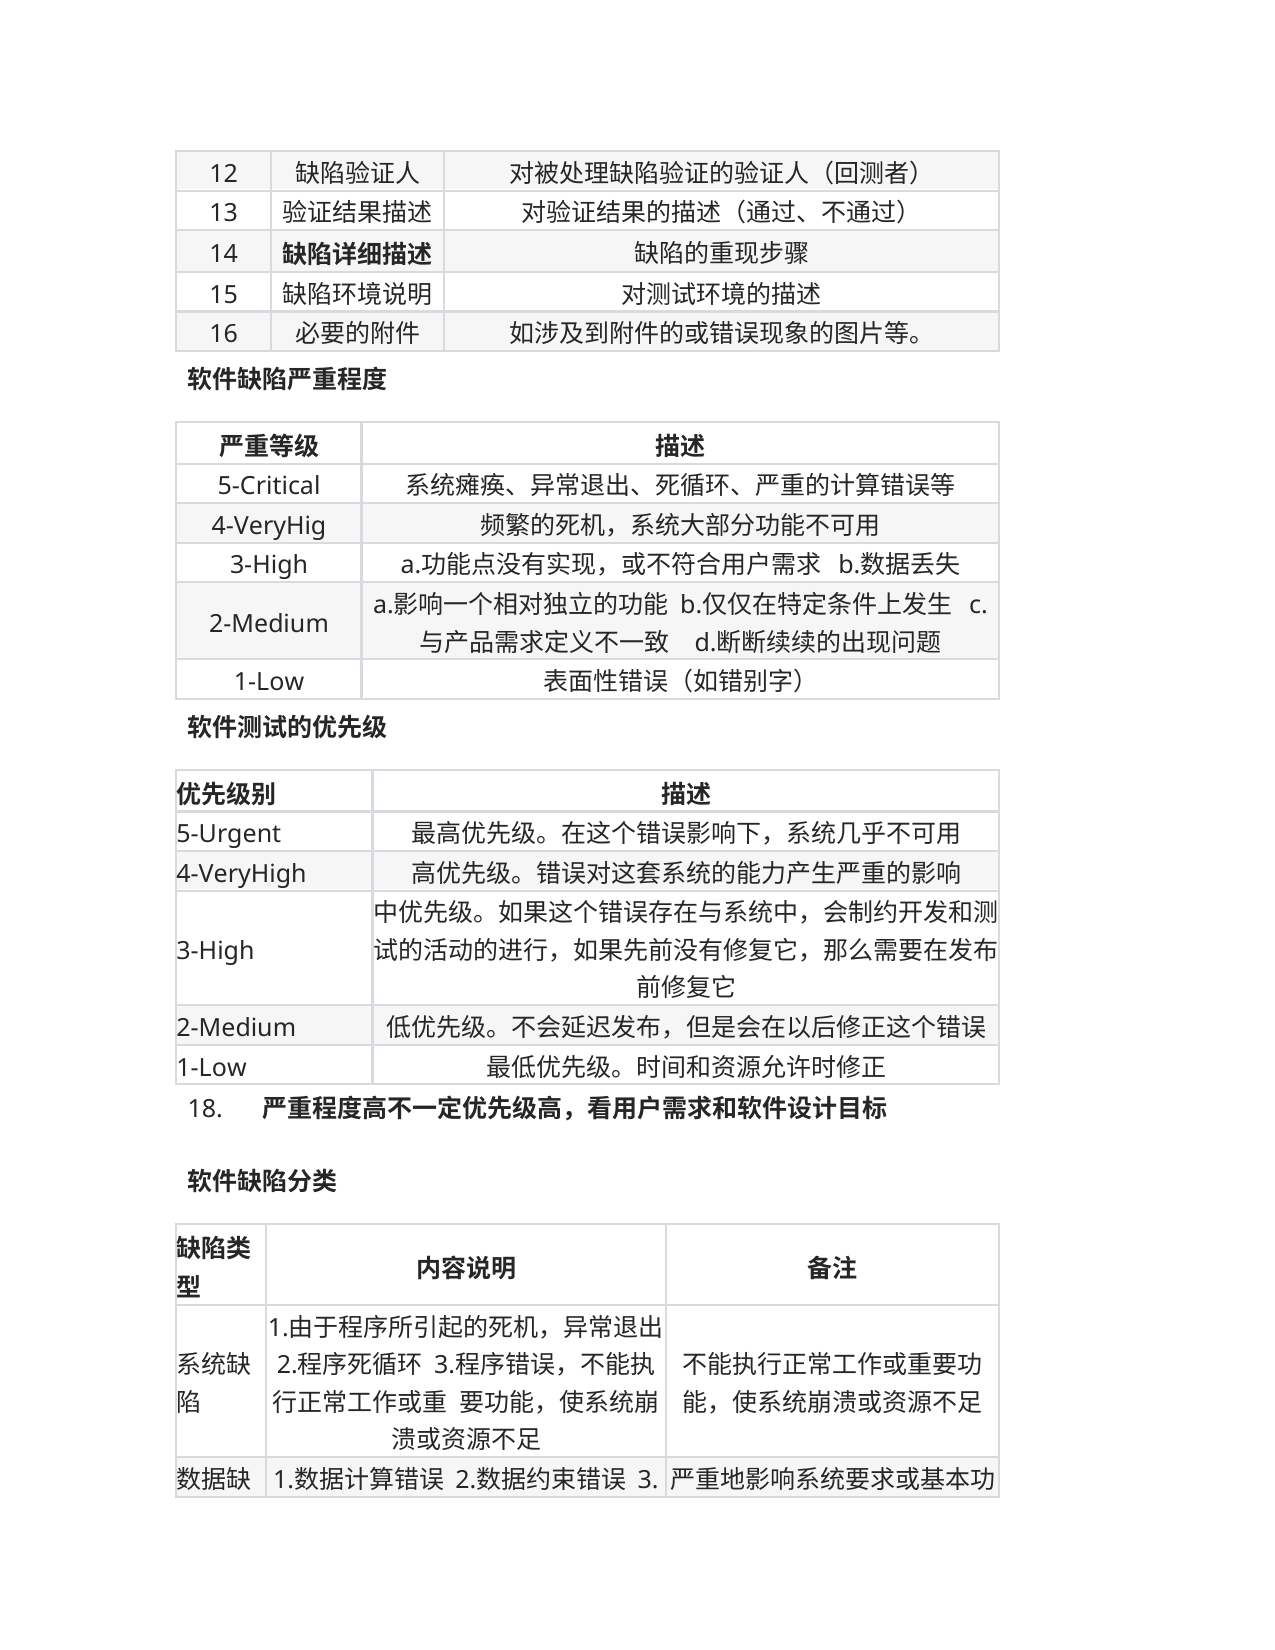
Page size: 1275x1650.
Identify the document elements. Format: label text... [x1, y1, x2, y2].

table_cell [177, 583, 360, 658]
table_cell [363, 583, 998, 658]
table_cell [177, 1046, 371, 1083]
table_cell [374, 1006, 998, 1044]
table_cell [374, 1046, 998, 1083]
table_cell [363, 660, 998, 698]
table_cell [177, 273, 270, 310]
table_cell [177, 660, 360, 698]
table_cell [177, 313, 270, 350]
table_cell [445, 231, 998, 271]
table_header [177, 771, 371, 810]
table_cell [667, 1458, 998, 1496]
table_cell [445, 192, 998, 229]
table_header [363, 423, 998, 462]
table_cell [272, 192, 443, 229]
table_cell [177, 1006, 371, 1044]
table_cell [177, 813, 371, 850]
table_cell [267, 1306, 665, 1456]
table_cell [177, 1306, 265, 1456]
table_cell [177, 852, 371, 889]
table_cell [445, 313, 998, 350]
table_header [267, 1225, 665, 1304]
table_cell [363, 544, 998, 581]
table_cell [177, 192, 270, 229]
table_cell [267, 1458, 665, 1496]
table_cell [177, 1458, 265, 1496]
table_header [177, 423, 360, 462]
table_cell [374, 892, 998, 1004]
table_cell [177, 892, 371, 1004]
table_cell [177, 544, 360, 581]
text 软件缺陷严重程度 [187, 352, 1087, 396]
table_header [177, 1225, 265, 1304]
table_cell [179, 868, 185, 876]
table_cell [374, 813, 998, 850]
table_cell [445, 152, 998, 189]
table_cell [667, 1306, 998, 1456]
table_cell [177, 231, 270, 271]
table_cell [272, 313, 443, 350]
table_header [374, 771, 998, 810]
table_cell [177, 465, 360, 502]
list 严重程度高不一定优先级高，看用户需求和软件设计目标 [187, 1085, 1087, 1125]
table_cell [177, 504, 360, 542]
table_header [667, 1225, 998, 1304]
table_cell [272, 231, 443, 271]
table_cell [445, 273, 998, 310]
text 软件缺陷分类 [187, 1154, 1087, 1198]
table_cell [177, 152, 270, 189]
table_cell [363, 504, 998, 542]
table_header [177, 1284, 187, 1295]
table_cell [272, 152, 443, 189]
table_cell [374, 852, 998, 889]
text 软件测试的优先级 [187, 700, 1087, 744]
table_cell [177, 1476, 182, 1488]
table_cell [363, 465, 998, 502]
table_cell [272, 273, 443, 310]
